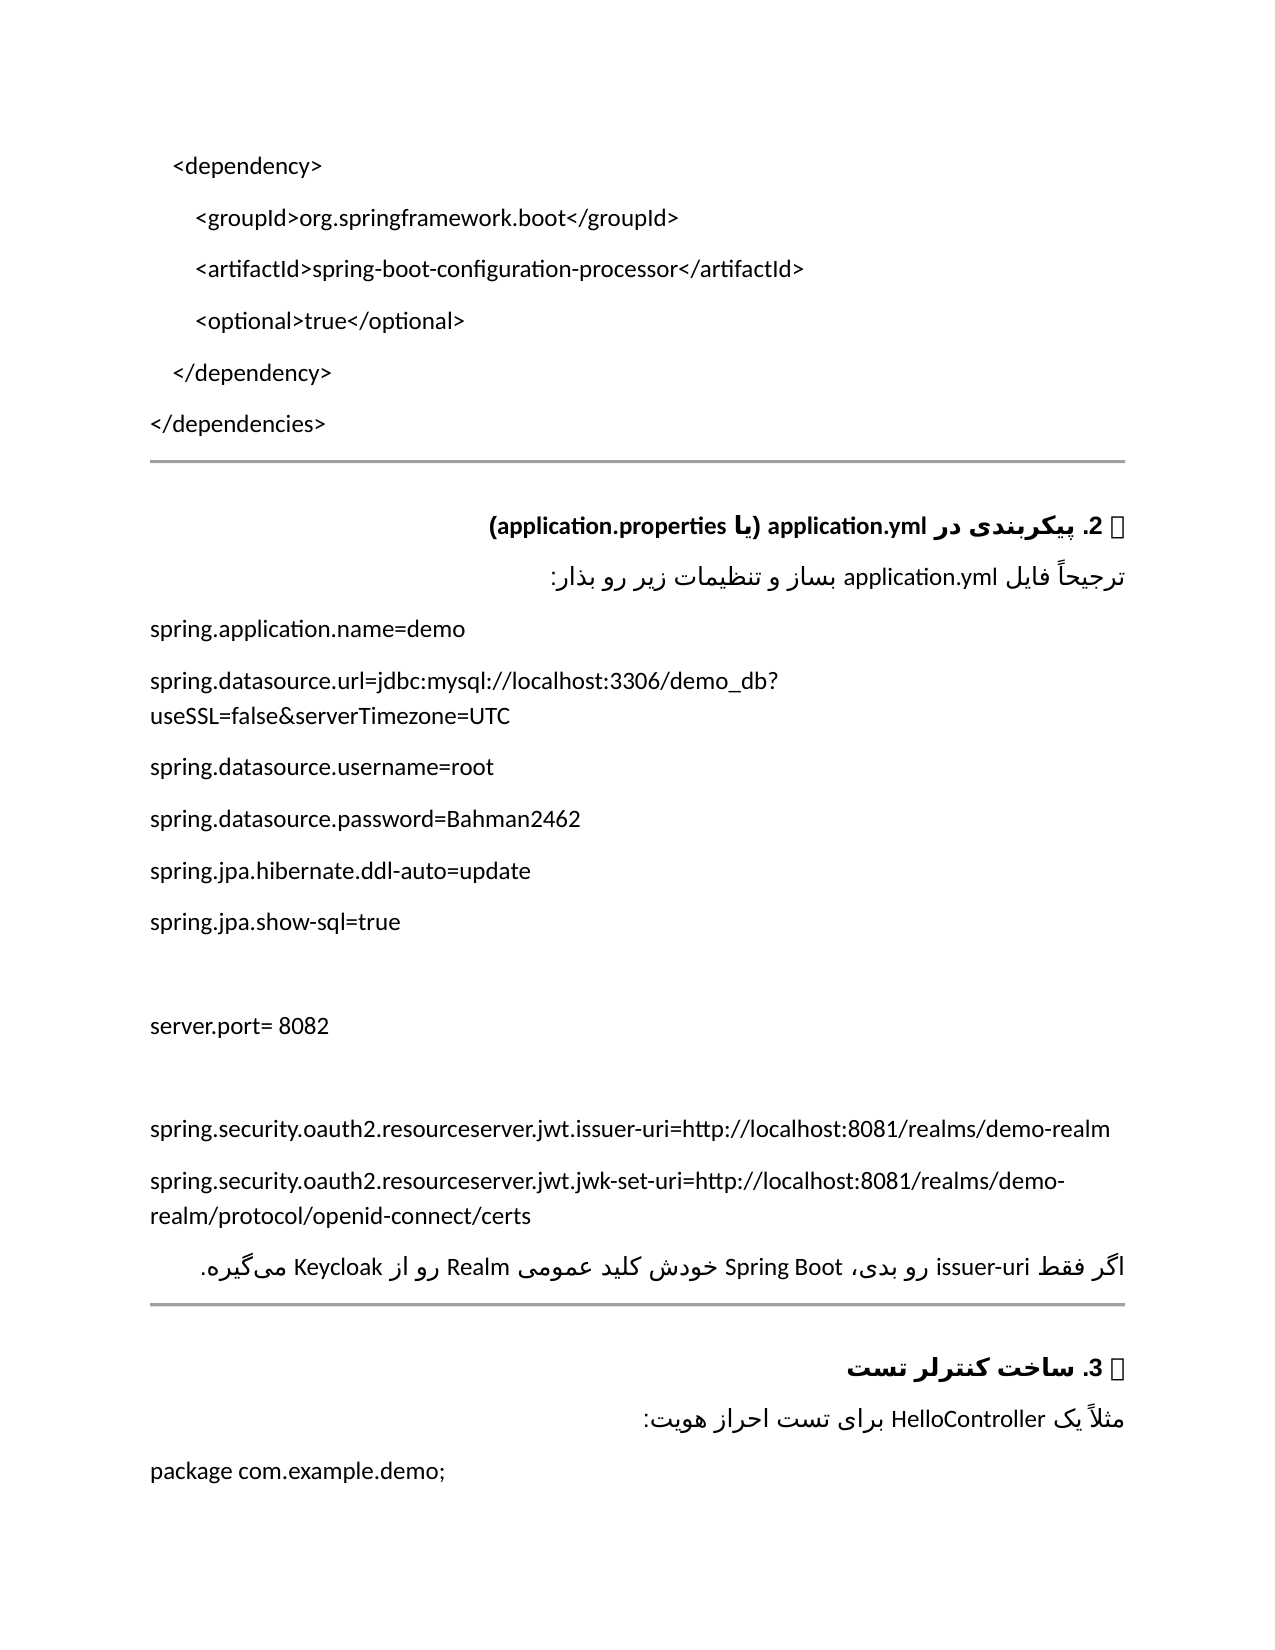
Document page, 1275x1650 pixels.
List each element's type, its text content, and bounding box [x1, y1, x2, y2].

text spring.jpa.show-sql=true [150, 907, 1125, 937]
text مثلاً یک HelloController برای تست احراز هویت: [150, 1403, 1125, 1434]
text ترجیحاً فایل application.yml بساز و تنظیمات زیر رو بذار: [150, 562, 1125, 592]
text spring.datasource.url=jdbc:mysql://localhost:3306/demo_db?useSSL=false&serverTimezone=UTC [150, 665, 1125, 730]
text spring.datasource.password=Bahman2462 [150, 803, 1125, 834]
text spring.security.oauth2.resourceserver.jwt.issuer-uri=http://localhost:8081/realms/demo-realm [150, 1113, 1125, 1144]
text spring.application.name=demo [150, 613, 1125, 644]
text package com.example.demo; [150, 1455, 1125, 1486]
text spring.datasource.username=root [150, 752, 1125, 782]
text spring.security.oauth2.resourceserver.jwt.jwk-set-uri=http://localhost:8081/realms/demo-realm/protocol/openid-connect/certs [150, 1165, 1125, 1230]
text server.port= 8082 [150, 1010, 1125, 1040]
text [150, 202, 1125, 232]
text <optional>true</optional> [150, 305, 1125, 336]
text spring.jpa.hibernate.ddl-auto=update [150, 855, 1125, 885]
text <dependency> [150, 150, 1125, 181]
text 🧩 2. پیکربندی در application.yml (یا application.properties) [150, 510, 1125, 540]
text </dependencies> [150, 408, 1125, 439]
text 🧩 3. ساخت کنترلر تست [150, 1353, 1125, 1382]
text <artifactId>spring-boot-configuration-processor</artifactId> [150, 253, 1125, 284]
text اگر فقط issuer-uri رو بدی، Spring Boot خودش کلید عمومی Realm رو از Keycloak می‌گیره. [150, 1252, 1125, 1282]
text </dependency> [150, 357, 1125, 387]
